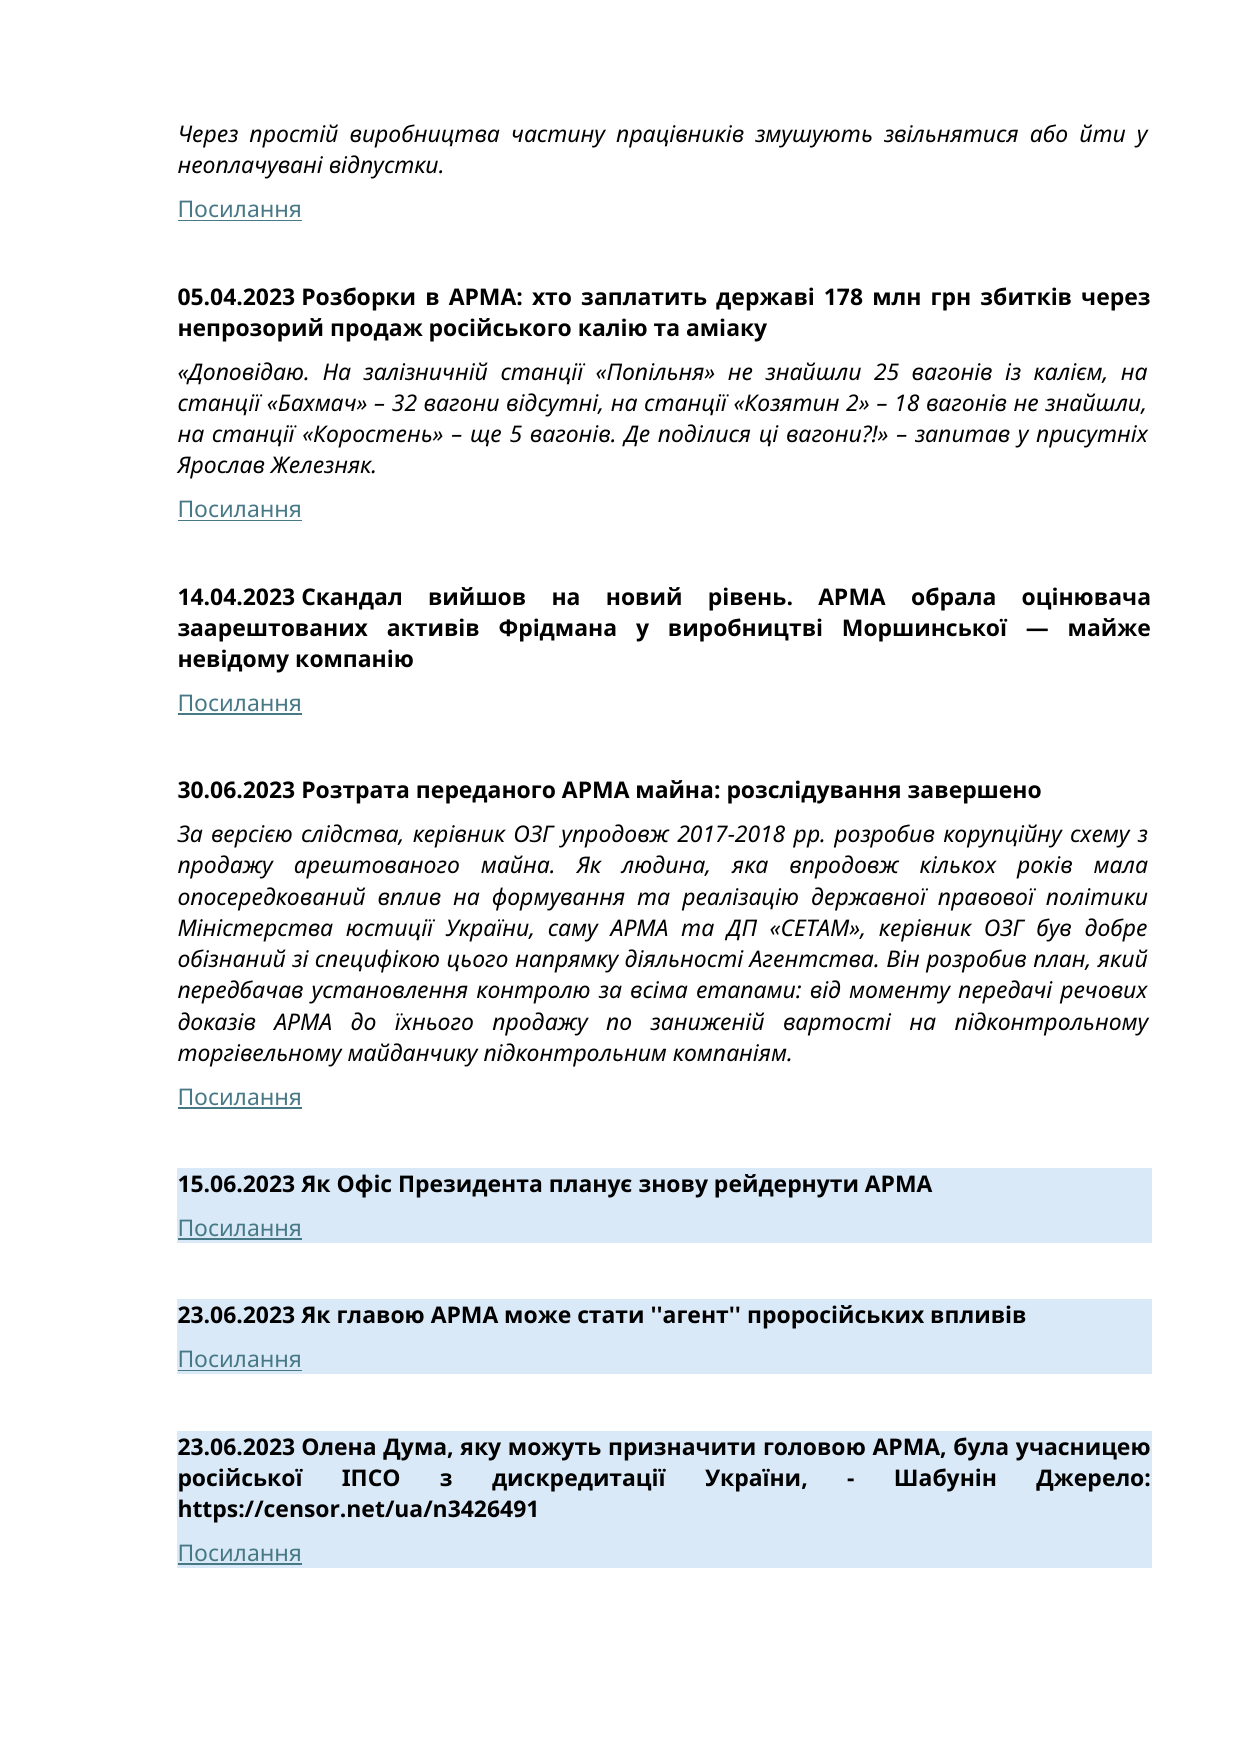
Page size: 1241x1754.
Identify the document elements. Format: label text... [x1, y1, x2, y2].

text 15.06.2023 Як Офіс Президента планує знову рейдернути АРМА [177, 1168, 1152, 1199]
text Посилання [177, 1212, 1152, 1243]
text 23.06.2023 Як главою АРМА може стати ''агент'' проросійських впливів [177, 1299, 1152, 1331]
text Посилання [177, 1081, 1152, 1112]
text 30.06.2023 Розтрата переданого АРМА майна: розслідування завершено [177, 774, 1152, 806]
text За версією слідства, керівник ОЗГ упродовж 2017-2018 рр. розробив корупційну схему з продажу арештованого майна. Як людина, яка впродовж кількох років мала опосередкований вплив на формування та реалізацію державної правової політики Міністерства юстиції України, саму АРМА та ДП «СЕТАМ», керівник ОЗГ був добре обізнаний зі специфікою цього напрямку діяльності Агентства. Він розробив план, який передбачав установлення контролю за всіма етапами: від моменту передачі речових доказів АРМА до їхнього продажу по заниженій вартості на підконтрольному торгівельному майданчику підконтрольним компаніям. [177, 818, 1152, 1068]
text 23.06.2023 Олена Дума, яку можуть призначити головою АРМА, була учасницею російської ІПСО з дискредитації України, - Шабунін Джерело: https://censor.net/ua/n3426491 [177, 1431, 1152, 1524]
text Посилання [177, 1537, 1152, 1568]
text Через простій виробництва частину працівників змушують звільнятися або йти у неоплачувані відпустки. [177, 118, 1152, 181]
text Посилання [177, 687, 1152, 718]
text Посилання [177, 493, 1152, 524]
text 14.04.2023 Скандал вийшов на новий рівень. АРМА обрала оцінювача заарештованих активів Фрідмана у виробництві Моршинської — майже невідому компанію [177, 581, 1152, 674]
text 05.04.2023 Розборки в АРМА: хто заплатить державі 178 млн грн збитків через непрозорий продаж російського калію та аміаку [177, 281, 1152, 343]
text «Доповідаю. На залізничній станції «Попільня» не знайшли 25 вагонів із калієм, на станції «Бахмач» – 32 вагони відсутні, на станції «Козятин 2» – 18 вагонів не знайшли, на станції «Коростень» – ще 5 вагонів. Де поділися ці вагони?!» – запитав у присутніх Ярослав Железняк. [177, 356, 1152, 481]
text Посилання [177, 193, 1152, 224]
text Посилання [177, 1343, 1152, 1374]
